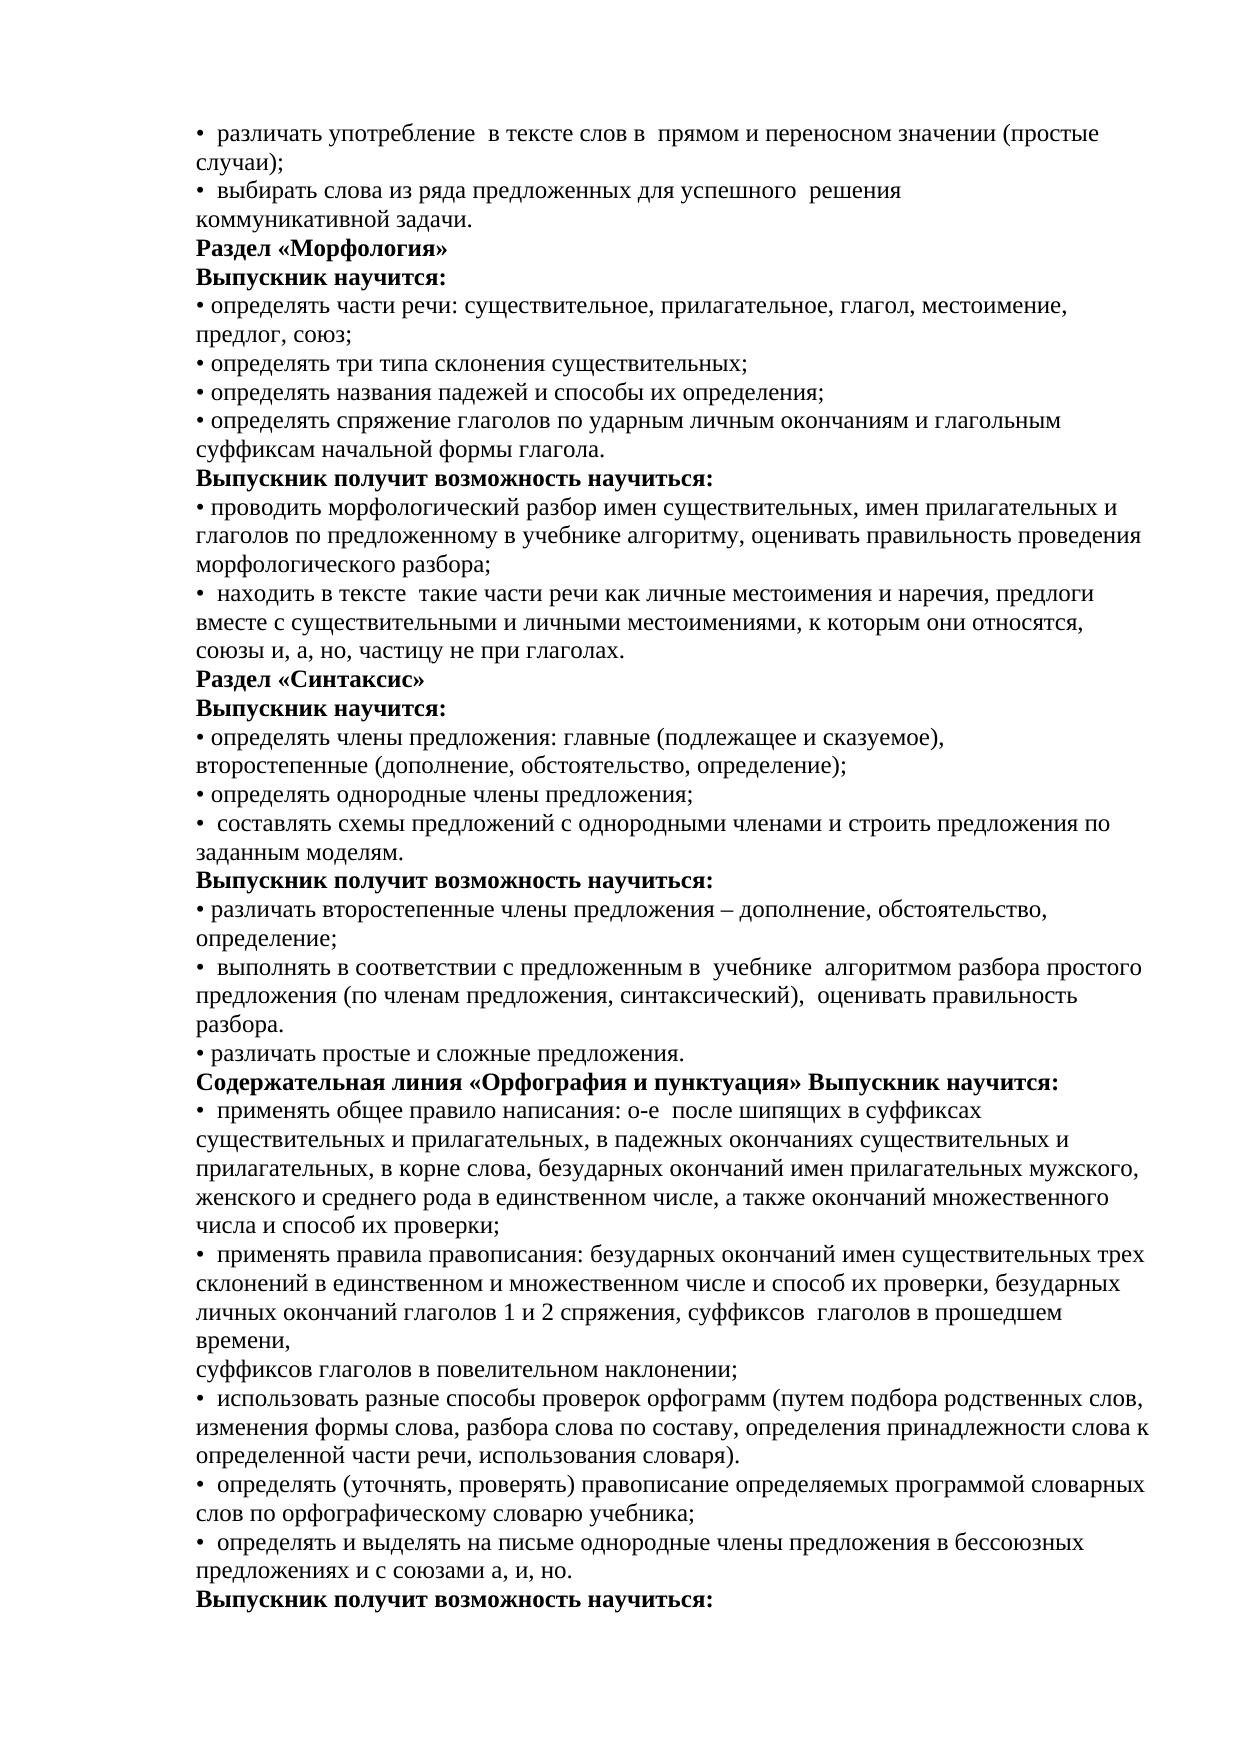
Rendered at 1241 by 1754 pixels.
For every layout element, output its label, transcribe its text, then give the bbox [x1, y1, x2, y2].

text Раздел «Морфология» [196, 233, 1152, 262]
text Раздел «Синтаксис» [196, 664, 1152, 693]
text • определять члены предложения: главные (подлежащее и сказуемое), [196, 722, 1152, 751]
text • определять названия падежей и способы их определения; [196, 377, 1152, 406]
text Содержательная линия «Орфография и пунктуация» Выпускник научится: [196, 1067, 1152, 1096]
text • определять и выделять на письме однородные члены предложения в бессоюзных предложениях и с союзами а, и, но. [196, 1527, 1152, 1584]
text • составлять схемы предложений с однородными членами и строить предложения по заданным моделям. [196, 808, 1152, 866]
text • применять правила правописания: безударных окончаний имен существительных трех склонений в единственном и множественном числе и способ их проверки, безударных личных окончаний глаголов 1 и 2 спряжения, суффиксов глаголов в прошедшем времени, [196, 1239, 1152, 1354]
text • определять (уточнять, проверять) правописание определяемых программой словарных слов по орфографическому словарю учебника; [196, 1469, 1152, 1527]
text коммуникативной задачи. [196, 204, 1152, 233]
text • использовать разные способы проверок орфограмм (путем подбора родственных слов, изменения формы слова, разбора слова по составу, определения принадлежности слова к определенной части речи, использования словаря). [196, 1383, 1152, 1469]
text • определять части речи: существительное, прилагательное, глагол, местоимение, предлог, союз; [196, 291, 1152, 348]
text • проводить морфологический разбор имен существительных, имен прилагательных и глаголов по предложенному в учебнике алгоритму, оценивать правильность проведения морфологического разбора; [196, 492, 1152, 578]
text • определять спряжение глаголов по ударным личным окончаниям и глагольным суффиксам начальной формы глагола. [196, 406, 1152, 463]
text суффиксов глаголов в повелительном наклонении; [196, 1354, 1152, 1383]
text • выполнять в соответствии с предложенным в учебнике алгоритмом разбора простого предложения (по членам предложения, синтаксический), оценивать правильность разбора. [196, 952, 1152, 1038]
text Выпускник получит возможность научиться: [196, 463, 1152, 492]
text Выпускник получит возможность научиться: [196, 866, 1152, 894]
text • различать употребление в тексте слов в прямом и переносном значении (простые случаи); [196, 118, 1152, 176]
text • применять общее правило написания: о-е после шипящих в суффиксах существительных и прилагательных, в падежных окончаниях существительных и прилагательных, в корне слова, безударных окончаний имен прилагательных мужского, женского и среднего рода в единственном числе, а также окончаний множественного числа и способ их проверки; [196, 1096, 1152, 1239]
text • различать второстепенные члены предложения – дополнение, обстоятельство, определение; [196, 894, 1152, 952]
text второстепенные (дополнение, обстоятельство, определение); [196, 751, 1152, 779]
text • выбирать слова из ряда предложенных для успешного решения [196, 176, 1152, 204]
text Выпускник получит возможность научиться: [196, 1584, 1152, 1613]
text • находить в тексте такие части речи как личные местоимения и наречия, предлоги вместе с существительными и личными местоимениями, к которым они относятся, союзы и, а, но, частицу не при глаголах. [196, 578, 1152, 664]
text • определять однородные члены предложения; [196, 779, 1152, 808]
text • различать простые и сложные предложения. [196, 1038, 1152, 1067]
text Выпускник научится: [196, 262, 1152, 291]
text Выпускник научится: [196, 693, 1152, 722]
text • определять три типа склонения существительных; [196, 348, 1152, 377]
